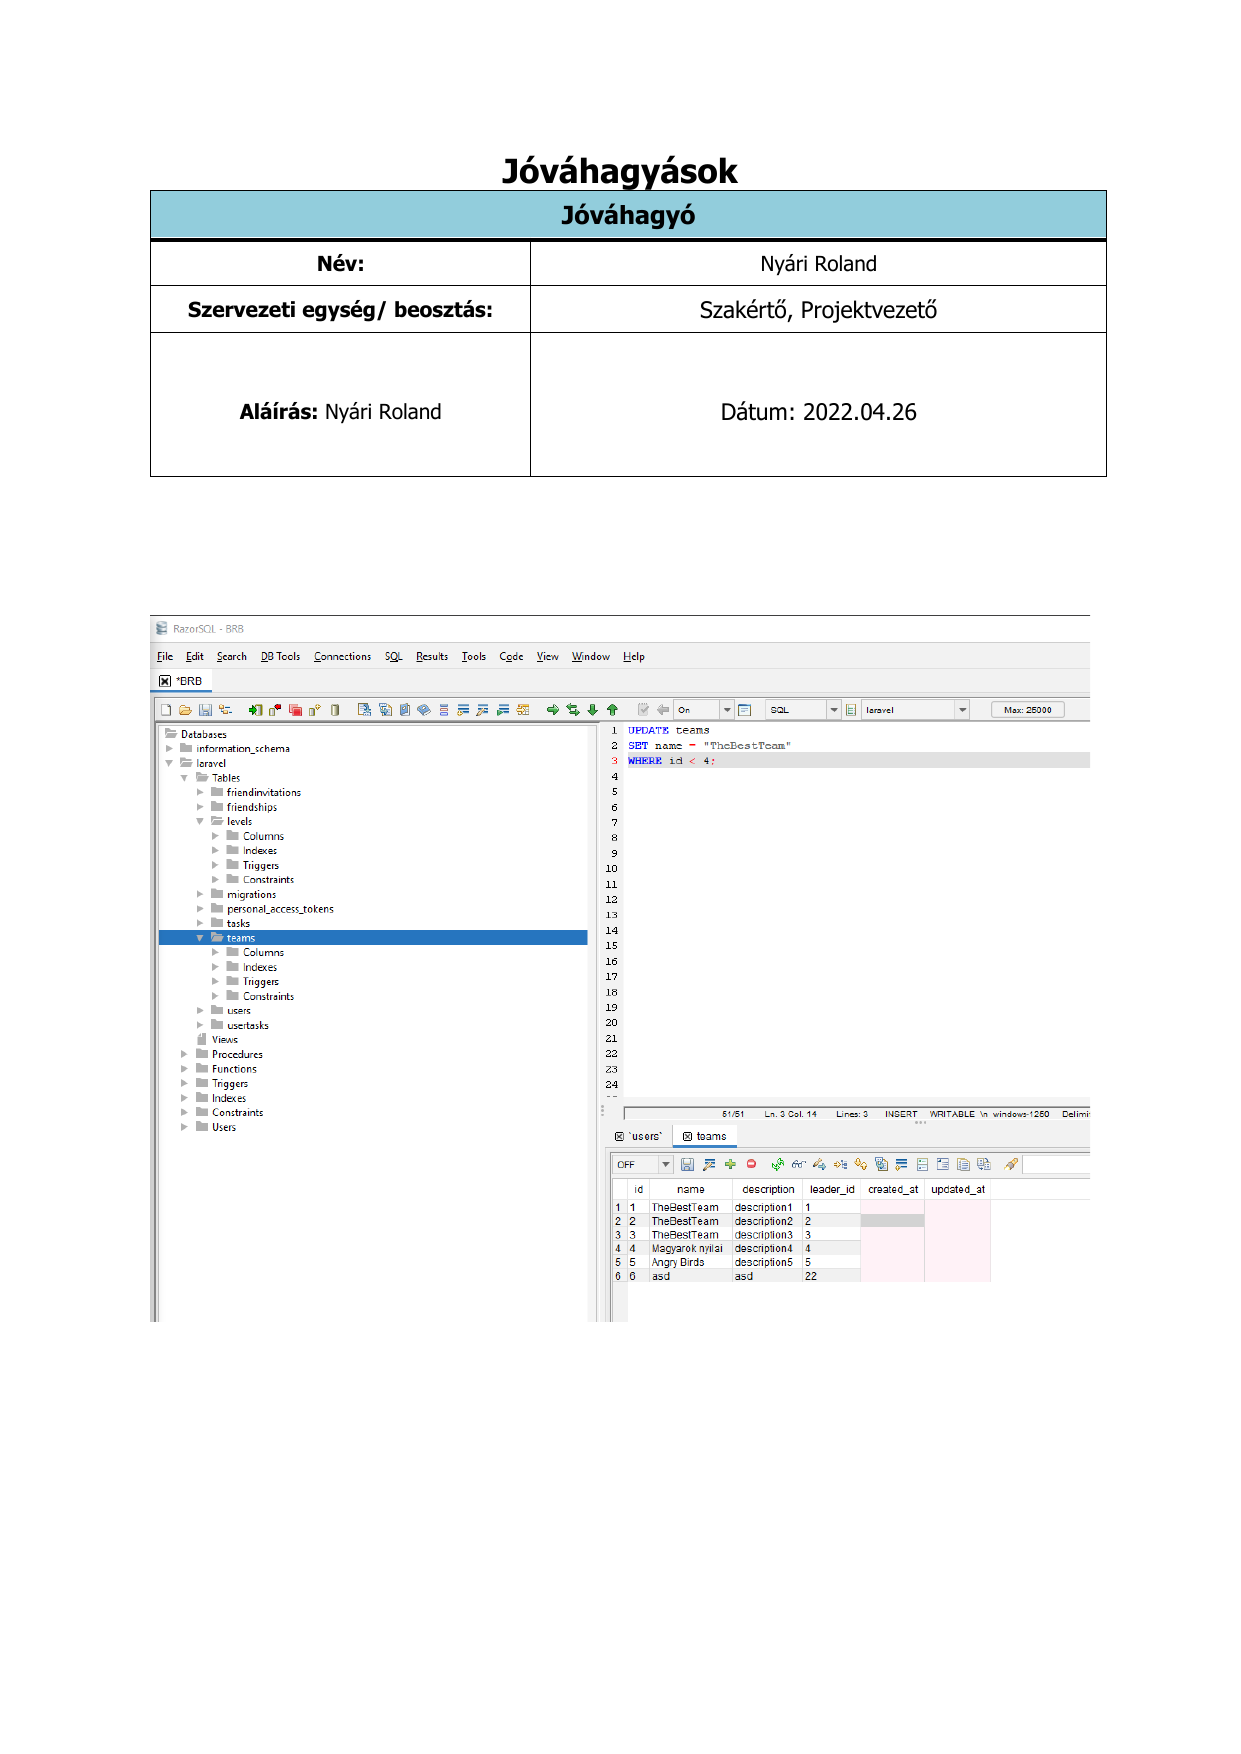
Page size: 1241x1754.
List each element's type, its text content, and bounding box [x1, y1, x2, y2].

table_cell Szervezeti egység/ beosztás: [151, 286, 530, 332]
table_cell Szakértő, Projektvezető [531, 286, 1106, 332]
table_header Jóváhagyó [151, 191, 1106, 237]
picture [150, 615, 1091, 1322]
table_cell Név: [151, 242, 530, 285]
text Jóváhagyások [150, 150, 1090, 190]
table_cell Aláírás: Nyári Roland [151, 333, 530, 476]
table_cell Nyári Roland [531, 242, 1106, 285]
table_cell Dátum: 2022.04.26 [531, 333, 1106, 476]
